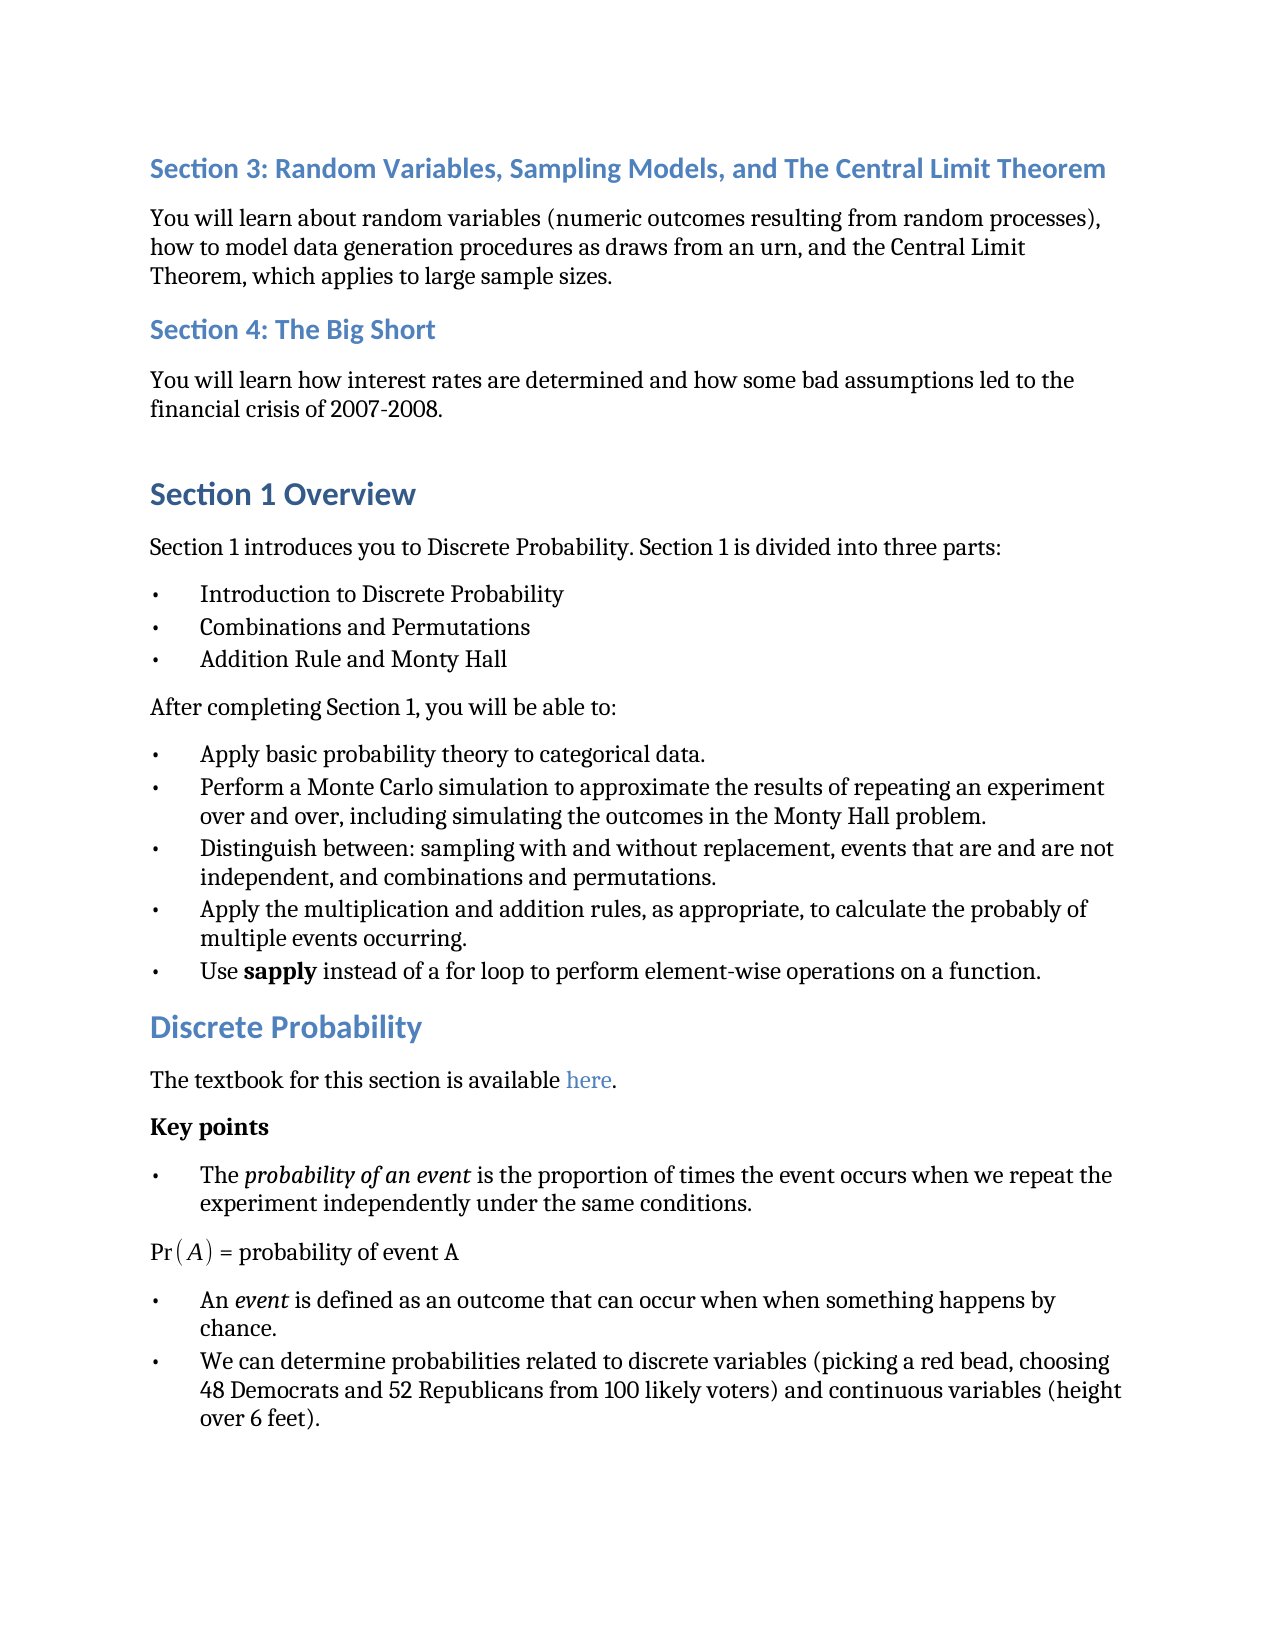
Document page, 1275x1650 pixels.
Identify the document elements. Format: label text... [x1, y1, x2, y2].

subtitle Section 4: The Big Short [150, 311, 1125, 347]
subtitle Section 1 Overview [150, 473, 1125, 514]
list Apply basic probability theory to categorical data. [150, 740, 1125, 769]
text Section 1 introduces you to Discrete Probability. Section 1 is divided into three parts: [150, 533, 1125, 562]
text After completing Section 1, you will be able to: [150, 693, 1125, 722]
list Addition Rule and Monty Hall [150, 645, 1125, 674]
list The probability of an event is the proportion of times the event occurs when we repeat the experiment independently under the same conditions. [150, 1161, 1125, 1218]
list An event is defined as an outcome that can occur when when something happens by chance. [150, 1286, 1125, 1343]
list Distinguish between: sampling with and without replacement, events that are and are not independent, and combinations and permutations. [150, 834, 1125, 892]
text Key points [150, 1113, 1125, 1142]
text = probability of event A [150, 1237, 1125, 1267]
subtitle Section 3: Random Variables, Sampling Models, and The Central Limit Theorem [150, 150, 1125, 186]
list We can determine probabilities related to discrete variables (picking a red bead, choosing 48 Democrats and 52 Republicans from 100 likely voters) and continuous variables (height over 6 feet). [150, 1347, 1125, 1433]
text You will learn how interest rates are determined and how some bad assumptions led to the financial crisis of 2007-2008. [150, 366, 1125, 423]
subtitle Discrete Probability [150, 1006, 1125, 1047]
list Use sapply instead of a for loop to perform element-wise operations on a function. [150, 957, 1125, 985]
text The textbook for this section is available here. [150, 1066, 1125, 1094]
list Combinations and Permutations [150, 613, 1125, 642]
list Apply the multiplication and addition rules, as appropriate, to calculate the probably of multiple events occurring. [150, 895, 1125, 953]
text You will learn about random variables (numeric outcomes resulting from random processes), how to model data generation procedures as draws from an urn, and the Central Limit Theorem, which applies to large sample sizes. [150, 204, 1125, 291]
list Perform a Monte Carlo simulation to approximate the results of repeating an experiment over and over, including simulating the outcomes in the Monty Hall problem. [150, 773, 1125, 830]
list Introduction to Discrete Probability [150, 580, 1125, 609]
